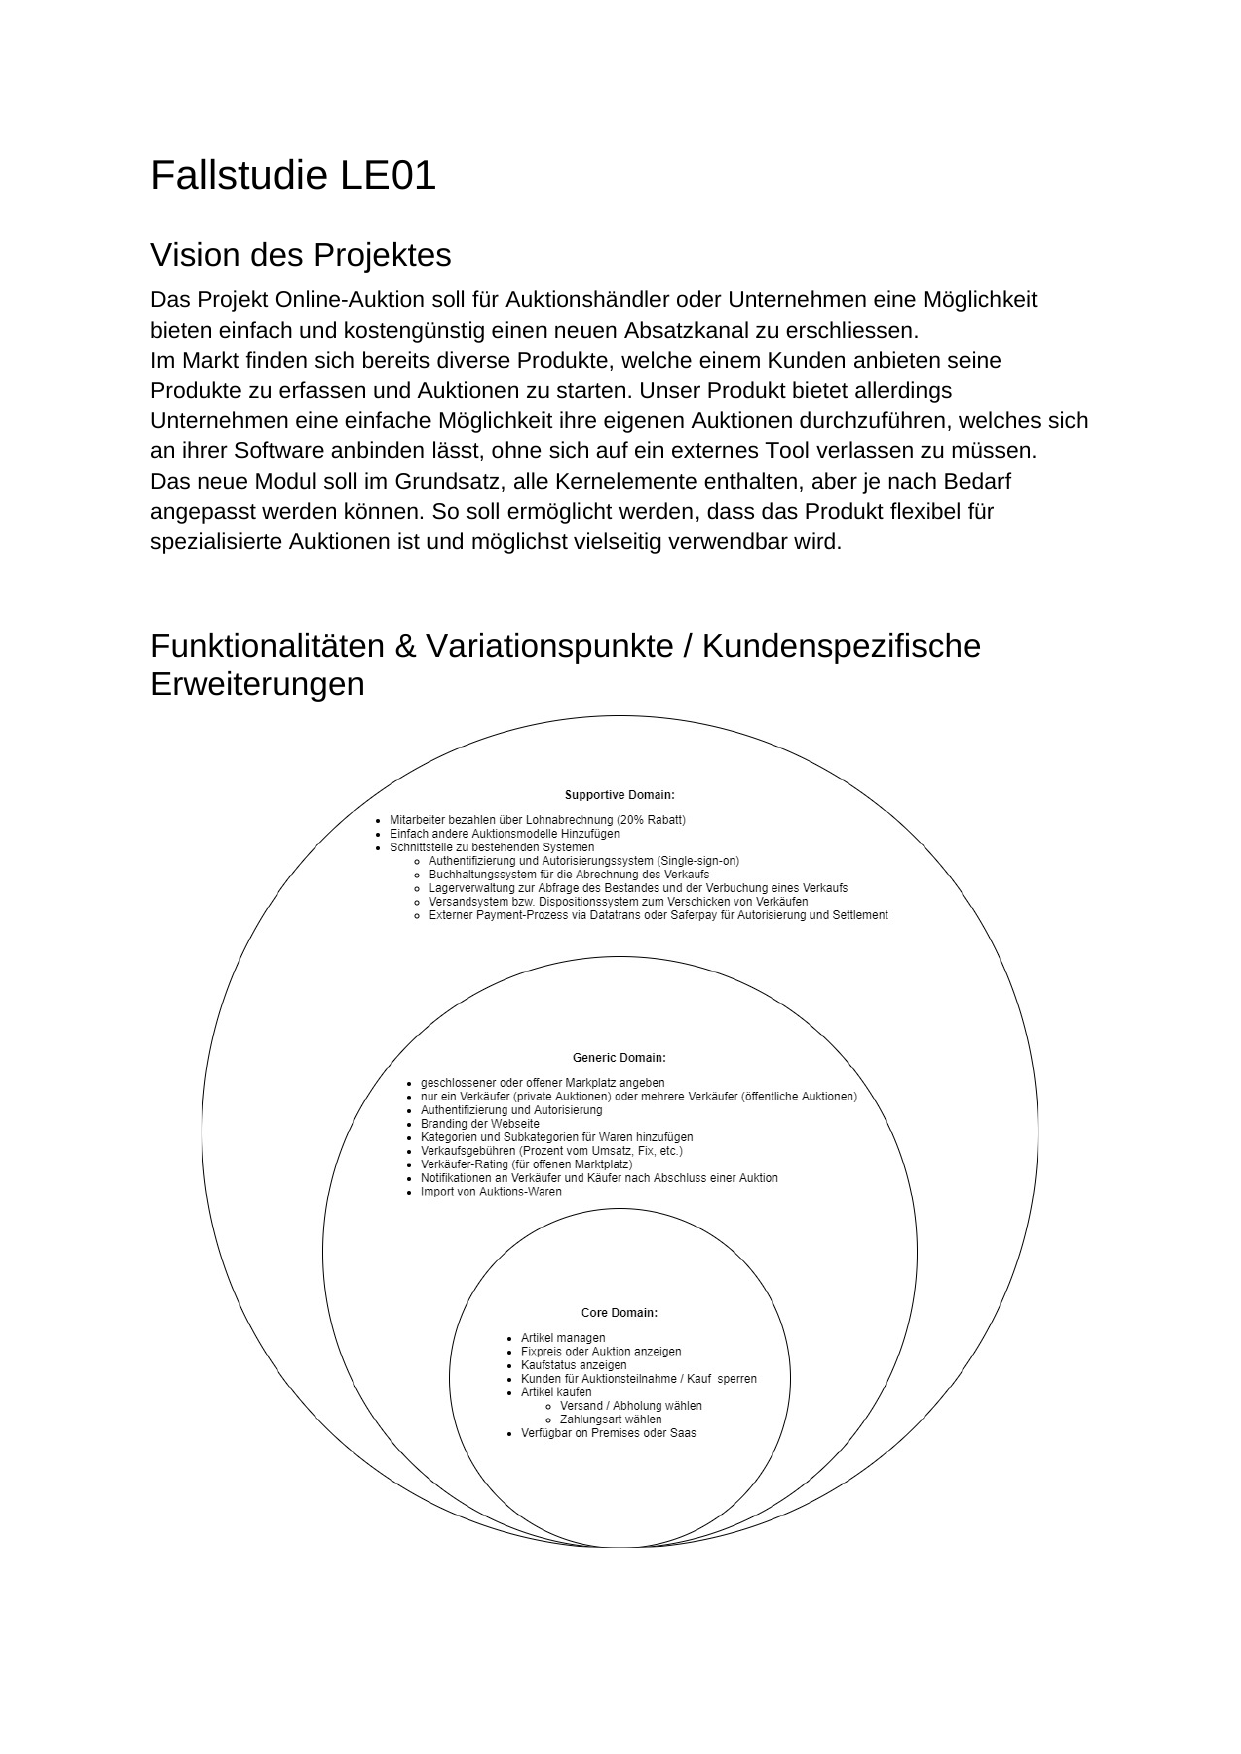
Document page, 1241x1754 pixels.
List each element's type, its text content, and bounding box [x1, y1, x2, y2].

text Im Markt finden sich bereits diverse Produkte, welche einem Kunden anbieten seine Produkte zu erfassen und Auktionen zu starten. Unser Produkt bietet allerdings Unternehmen eine einfache Möglichkeit ihre eigenen Auktionen durchzuführen, welches sich an ihrer Software anbinden lässt, ohne sich auf ein externes Tool verlassen zu müssen. [150, 347, 1090, 464]
picture [201, 715, 1039, 1548]
title Fallstudie LE01 [150, 150, 1090, 198]
text Das neue Modul soll im Grundsatz, alle Kernelemente enthalten, aber je nach Bedarf angepasst werden können. So soll ermöglicht werden, dass das Produkt flexibel für spezialisierte Auktionen ist und möglichst vielseitig verwendbar wird. [150, 468, 1090, 554]
text Das Projekt Online-Auktion soll für Auktionshändler oder Unternehmen eine Möglichkeit bieten einfach und kostengünstig einen neuen Absatzkanal zu erschliessen. [150, 286, 1090, 343]
subtitle Vision des Projektes [150, 235, 1090, 274]
subtitle Funktionalitäten & Variationspunkte / Kundenspezifische Erweiterungen [150, 626, 1090, 703]
